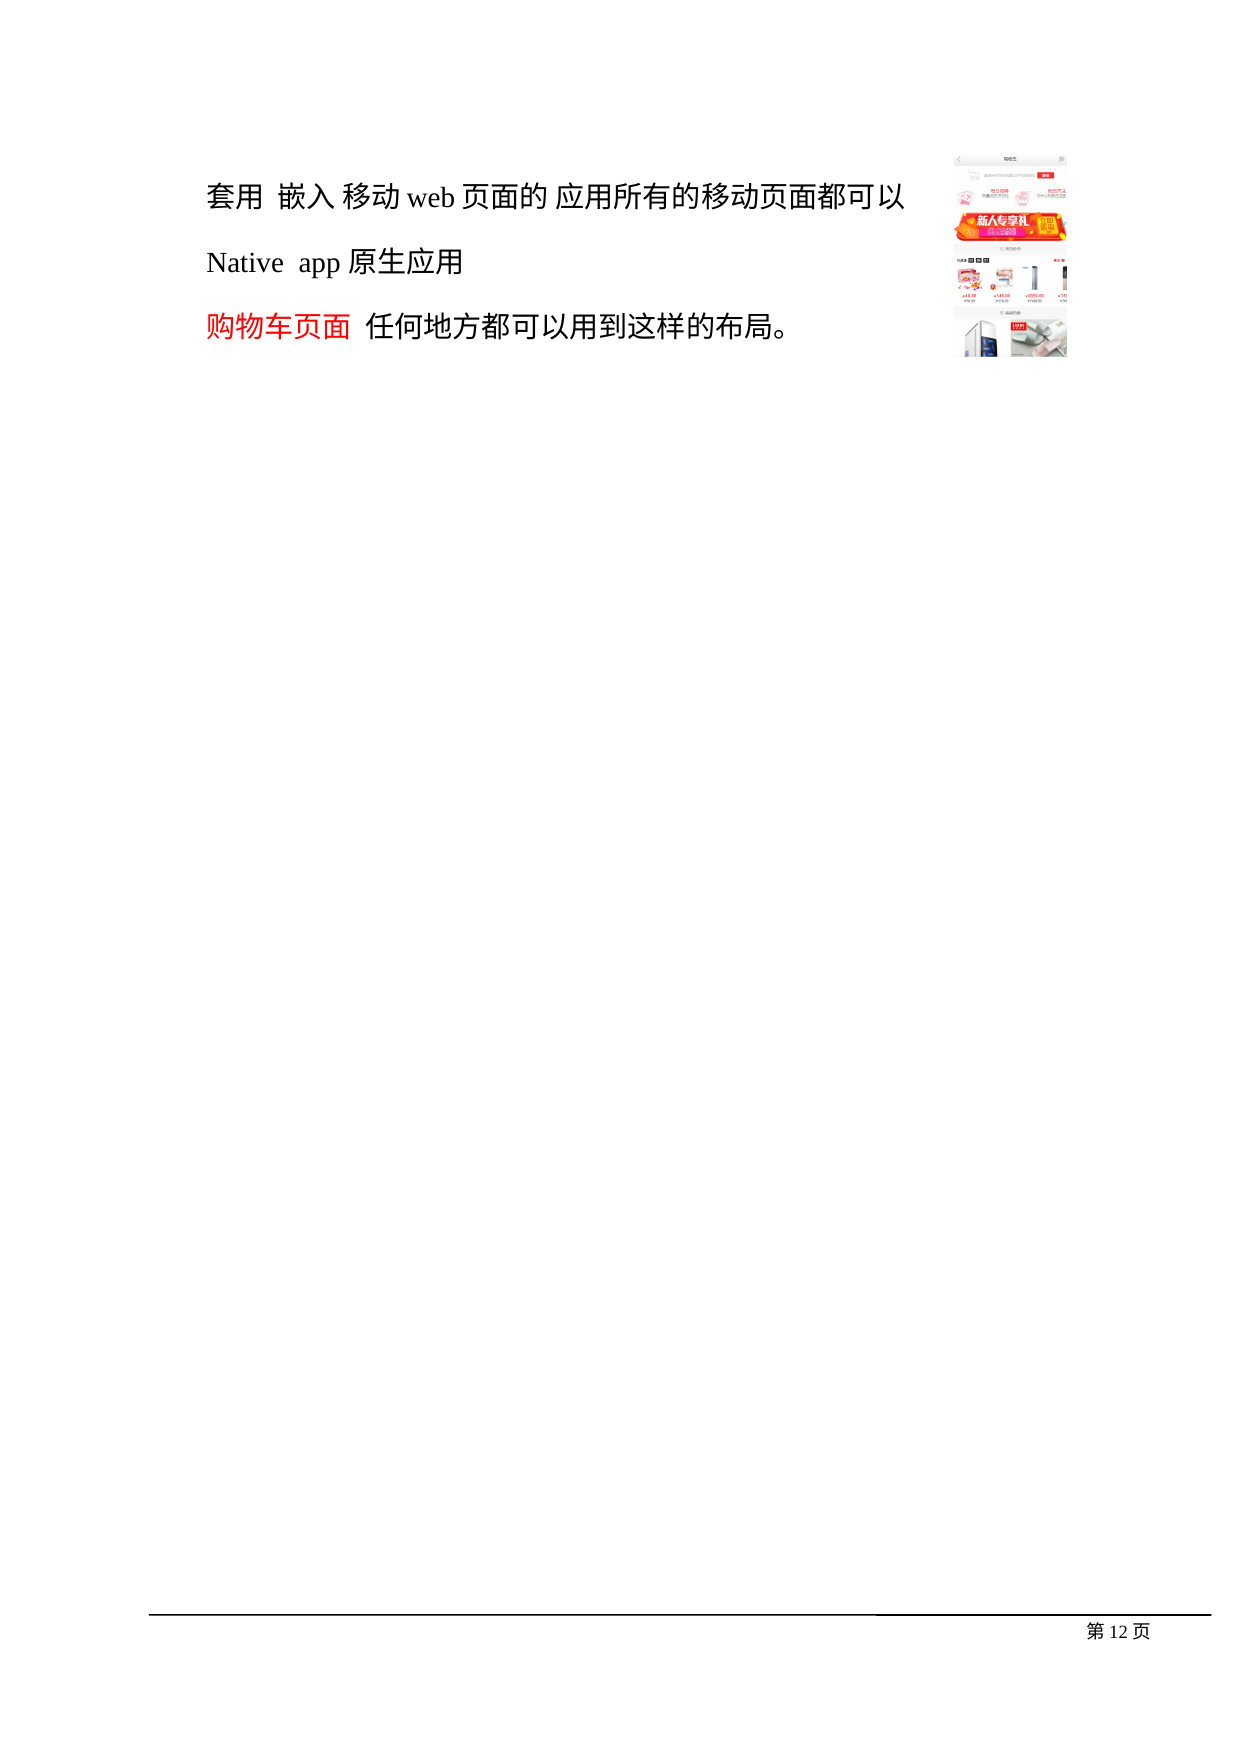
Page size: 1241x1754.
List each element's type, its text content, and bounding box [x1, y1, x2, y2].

picture [953, 153, 1067, 162]
text Native app 原生应用 [148, 227, 1152, 292]
text 套用 嵌入 移动web页面的 应用所有的移动页面都可以 [148, 162, 1152, 227]
text 购物车页面 任何地方都可以用到这样的布局。 [148, 292, 1152, 357]
